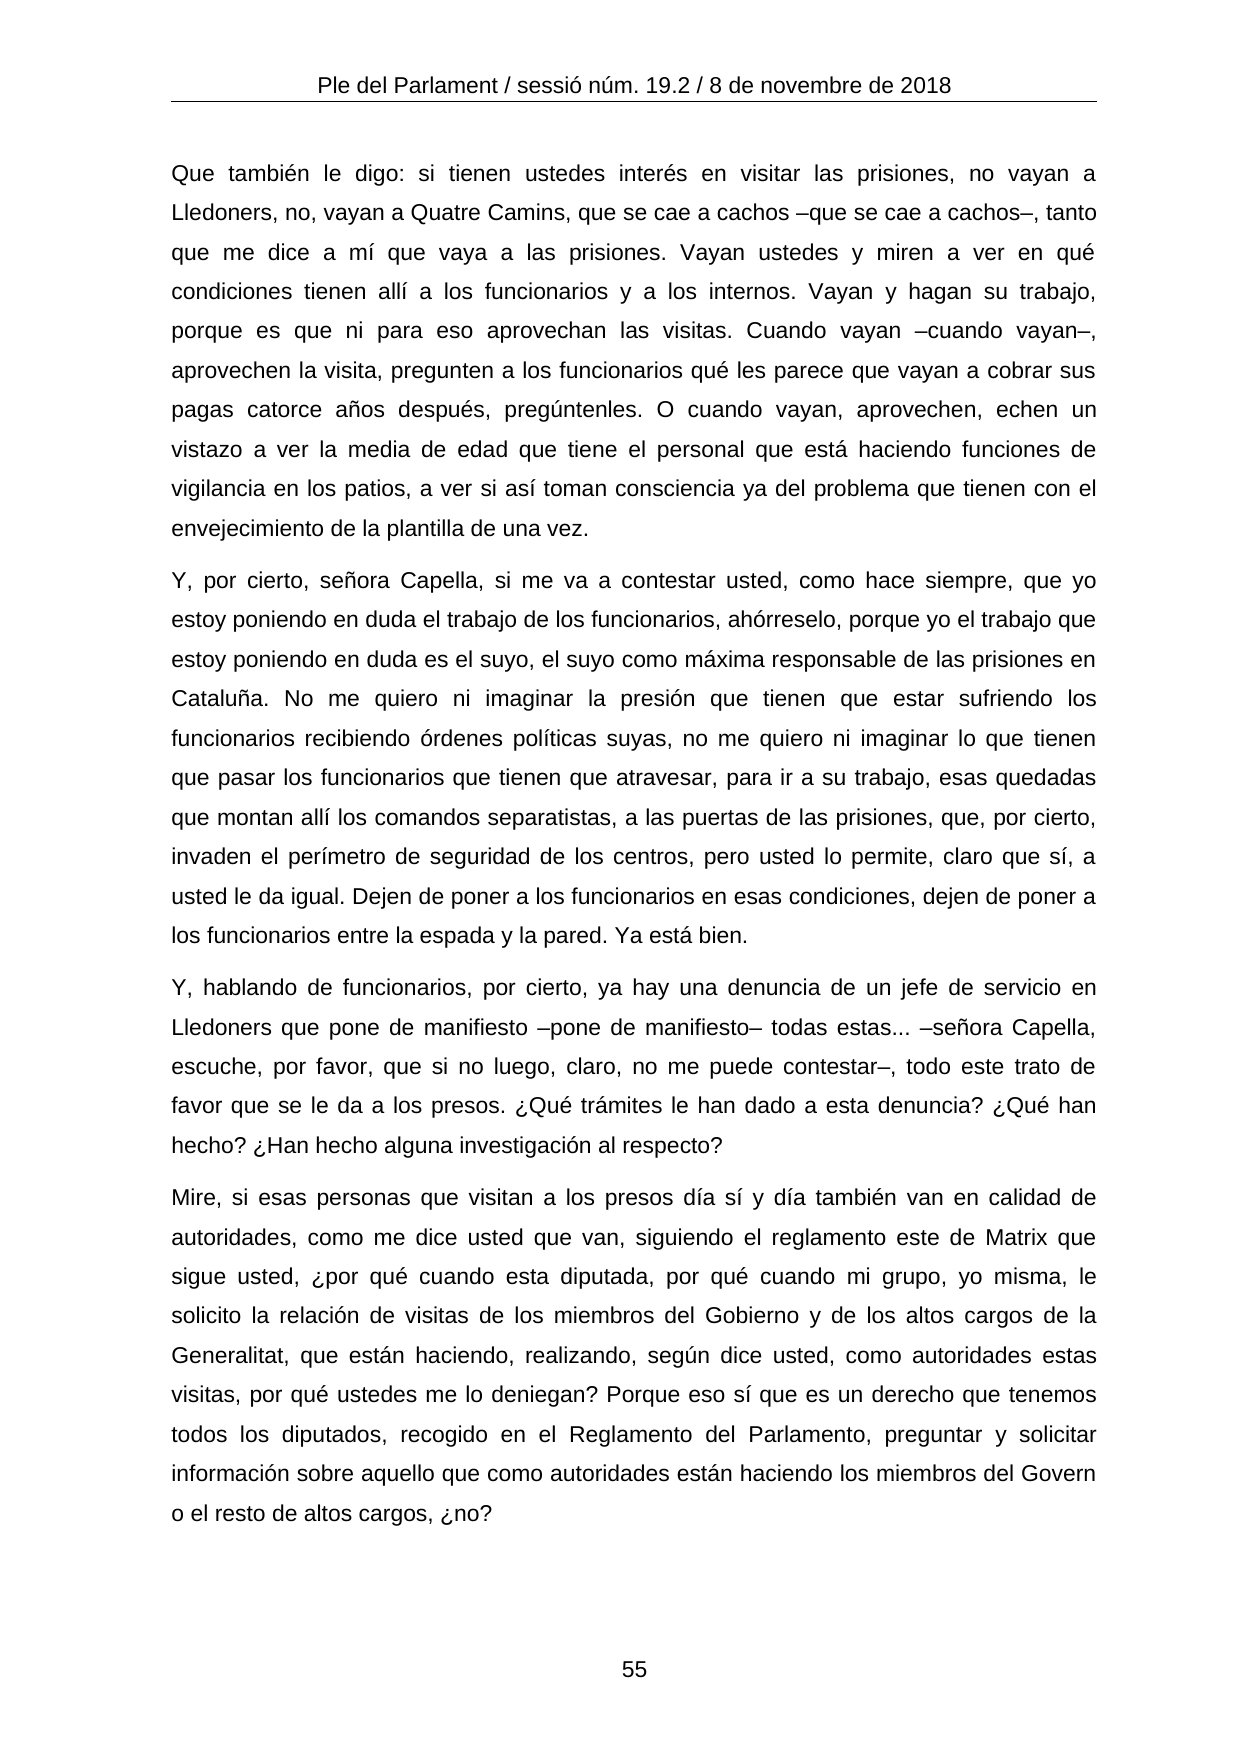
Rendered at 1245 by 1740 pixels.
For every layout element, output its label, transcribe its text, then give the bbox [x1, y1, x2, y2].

text Y, por cierto, señora Capella, si me va a contestar usted, como hace siempre, que yo estoy poniendo en duda el trabajo de los funcionarios, ahórreselo, porque yo el trabajo que estoy poniendo en duda es el suyo, el suyo como máxima responsable de las prisiones en Cataluña. No me quiero ni imaginar la presión que tienen que estar sufriendo los funcionarios recibiendo órdenes políticas suyas, no me quiero ni imaginar lo que tienen que pasar los funcionarios que tienen que atravesar, para ir a su trabajo, esas quedadas que montan allí los comandos separatistas, a las puertas de las prisiones, que, por cierto, invaden el perímetro de seguridad de los centros, pero usted lo permite, claro que sí, a usted le da igual. Dejen de poner a los funcionarios en esas condiciones, dejen de poner a los funcionarios entre la espada y la pared. Ya está bien. [171, 567, 1097, 948]
text Que también le digo: si tienen ustedes interés en visitar las prisiones, no vayan a Lledoners, no, vayan a Quatre Camins, que se cae a cachos –que se cae a cachos–, tanto que me dice a mí que vaya a las prisiones. Vayan ustedes y miren a ver en qué condiciones tienen allí a los funcionarios y a los internos. Vayan y hagan su trabajo, porque es que ni para eso aprovechan las visitas. Cuando vayan –cuando vayan–, aprovechen la visita, pregunten a los funcionarios qué les parece que vayan a cobrar sus pagas catorce años después, pregúntenles. O cuando vayan, aprovechen, echen un vistazo a ver la media de edad que tiene el personal que está haciendo funciones de vigilancia en los patios, a ver si así toman consciencia ya del problema que tienen con el envejecimiento de la plantilla de una vez. [171, 159, 1097, 541]
text Y, hablando de funcionarios, por cierto, ya hay una denuncia de un jefe de servicio en Lledoners que pone de manifiesto –pone de manifiesto– todas estas... –señora Capella, escuche, por favor, que si no luego, claro, no me puede contestar–, todo este trato de favor que se le da a los presos. ¿Qué trámites le han dado a esta denuncia? ¿Qué han hecho? ¿Han hecho alguna investigación al respecto? [171, 974, 1097, 1158]
text Mire, si esas personas que visitan a los presos día sí y día también van en calidad de autoridades, como me dice usted que van, siguiendo el reglamento este de Matrix que sigue usted, ¿por qué cuando esta diputada, por qué cuando mi grupo, yo misma, le solicito la relación de visitas de los miembros del Gobierno y de los altos cargos de la Generalitat, que están haciendo, realizando, según dice usted, como autoridades estas visitas, por qué ustedes me lo deniegan? Porque eso sí que es un derecho que tenemos todos los diputados, recogido en el Reglamento del Parlamento, preguntar y solicitar información sobre aquello que como autoridades están haciendo los miembros del Govern o el resto de altos cargos, ¿no? [171, 1184, 1097, 1526]
